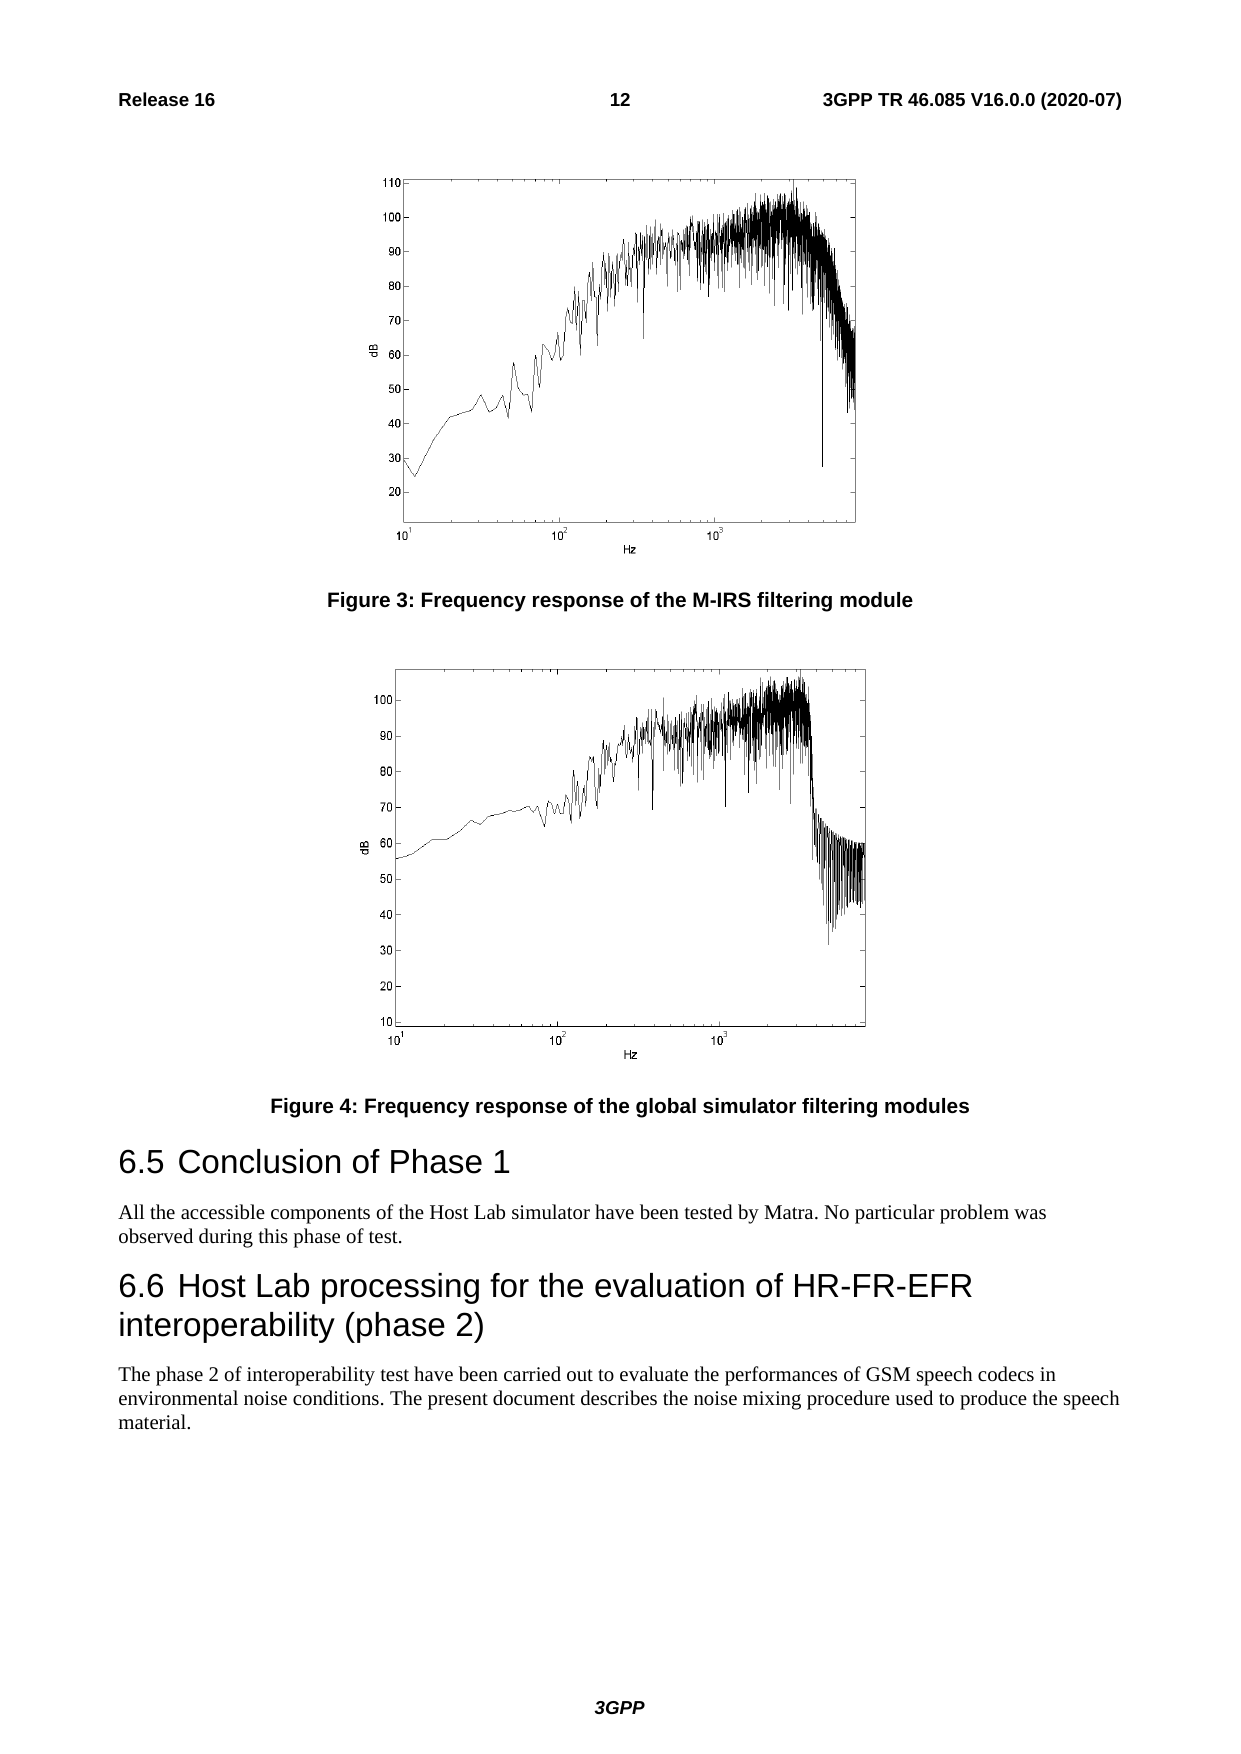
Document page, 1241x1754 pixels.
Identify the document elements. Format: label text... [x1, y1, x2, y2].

text All the accessible components of the Host Lab simulator have been tested by Matra. No particular problem was observed during this phase of test. [118, 1200, 1122, 1248]
text The phase 2 of interoperability test have been carried out to evaluate the performances of GSM speech codecs in environmental noise conditions. The present document describes the noise mixing procedure used to produce the speech material. [118, 1362, 1122, 1434]
text Figure 3: Frequency response of the M-IRS filtering module [118, 588, 1122, 612]
subtitle 6.6 Host Lab processing for the evaluation of HR-FR-EFR interoperability (phase 2) [118, 1267, 1122, 1343]
picture [322, 636, 918, 1075]
subtitle 6.5 Conclusion of Phase 1 [118, 1142, 1122, 1181]
picture [335, 147, 905, 569]
text Figure 4: Frequency response of the global simulator filtering modules [118, 1093, 1122, 1117]
